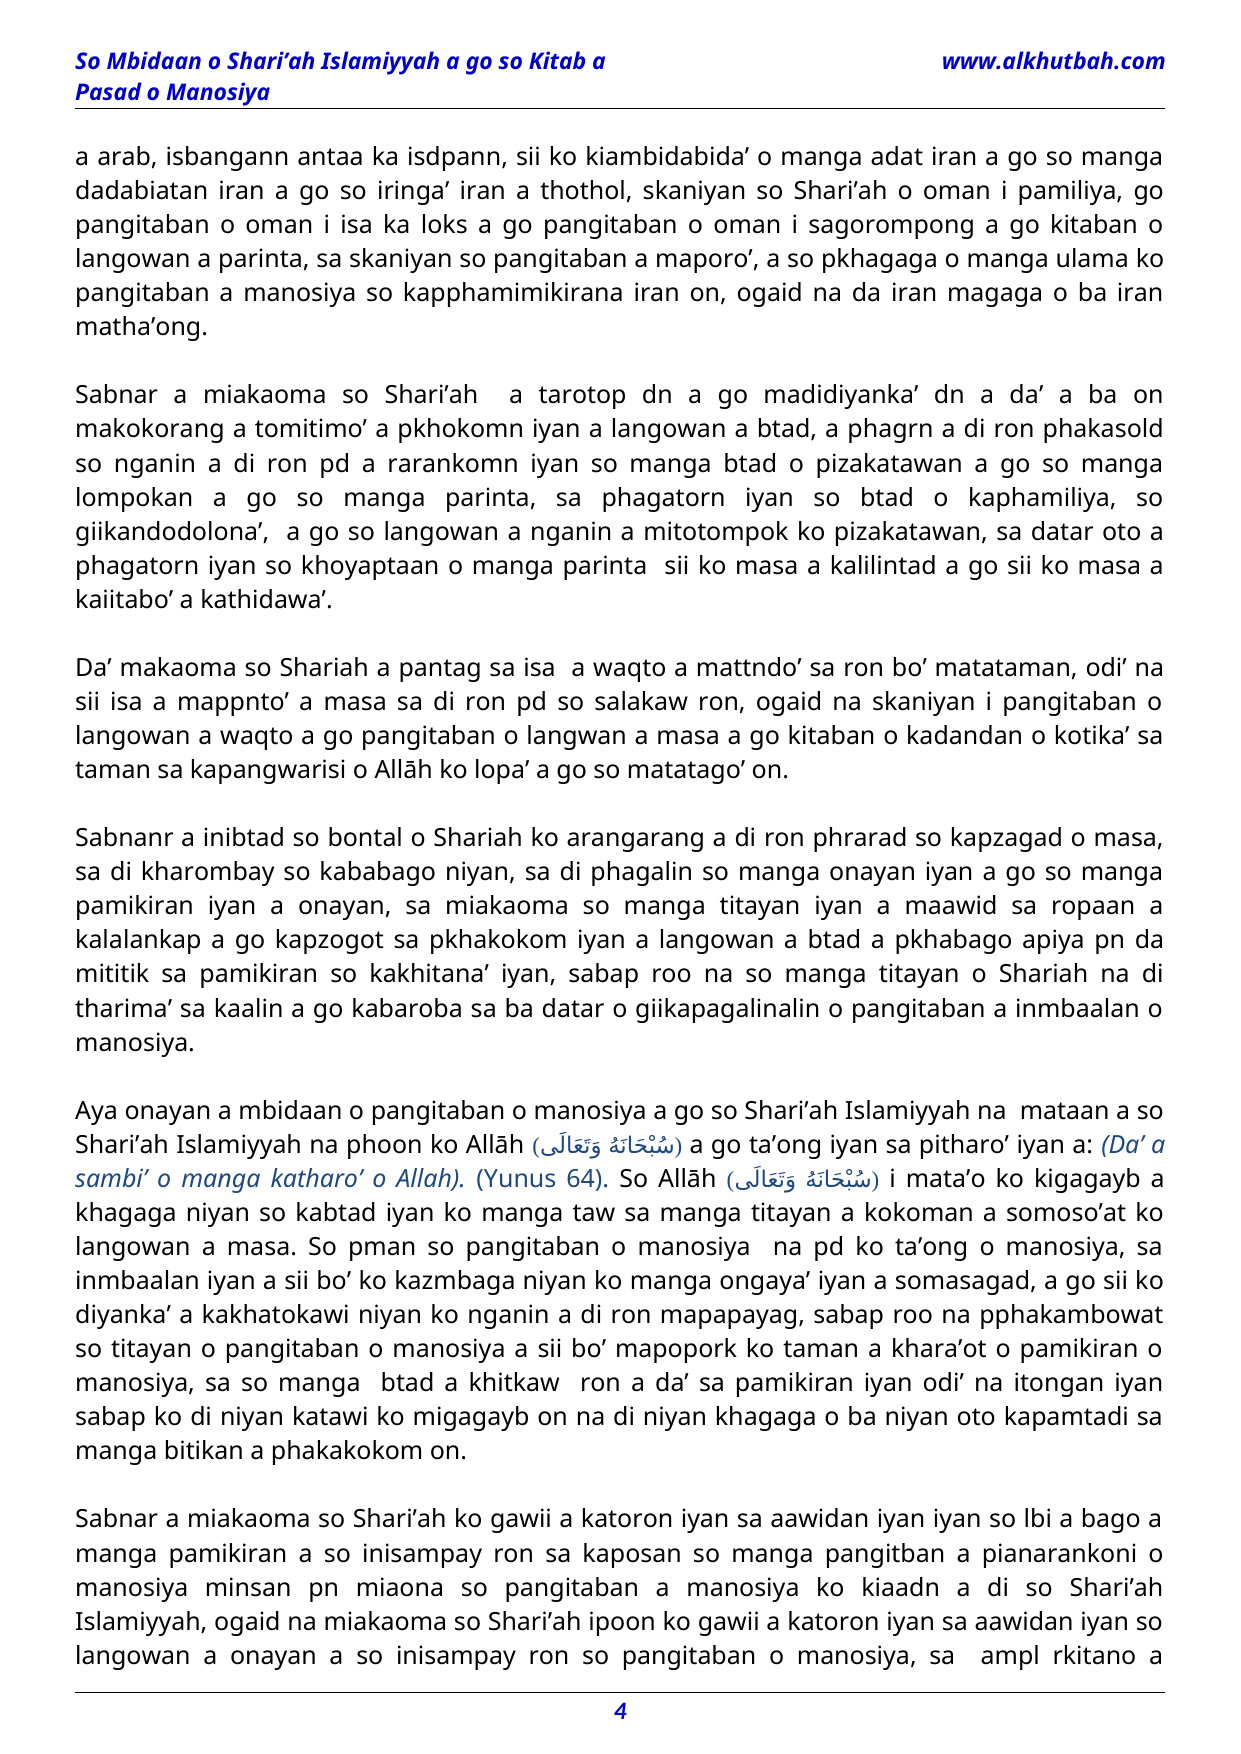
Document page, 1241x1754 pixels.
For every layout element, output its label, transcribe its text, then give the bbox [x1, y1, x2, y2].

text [75, 1501, 1165, 1671]
text Sabnanr a inibtad so bontal o Shariah ko arangarang a di ron phrarad so kapzagad o masa, sa di kharombay so kababago niyan, sa di phagalin so manga onayan iyan a go so manga pamikiran iyan a onayan, sa miakaoma so manga titayan iyan a maawid sa ropaan a kalalankap a go kapzogot sa pkhakokom iyan a langowan a btad a pkhabago apiya pn da mititik sa pamikiran so kakhitana’ iyan, sabap roo na so manga titayan o Shariah na di tharima’ sa kaalin a go kabaroba sa ba datar o giikapagalinalin o pangitaban a inmbaalan o manosiya. [75, 820, 1165, 1058]
text Da’ makaoma so Shariah a pantag sa isa a waqto a mattndo’ sa ron bo’ matataman, odi’ na sii isa a mappnto’ a masa sa di ron pd so salakaw ron, ogaid na skaniyan i pangitaban o langowan a waqto a go pangitaban o langwan a masa a go kitaban o kadandan o kotika’ sa taman sa kapangwarisi o Allāh ko lopa’ a go so matatago’ on. [75, 649, 1165, 786]
text Aya onayan a mbidaan o pangitaban o manosiya a go so Shari’ah Islamiyyah na mataan a so Shari’ah Islamiyyah na phoon ko Allāh (سُبْحَانَهُ وَتَعَالَى) a go ta’ong iyan sa pitharo’ iyan a: (Da’ a sambi’ o manga katharo’ o Allah). (Yunus 64). So Allāh (سُبْحَانَهُ وَتَعَالَى) i mata’o ko kigagayb a khagaga niyan so kabtad iyan ko manga taw sa manga titayan a kokoman a somoso’at ko langowan a masa. So pman so pangitaban o manosiya na pd ko ta’ong o manosiya, sa inmbaalan iyan a sii bo’ ko kazmbaga niyan ko manga ongaya’ iyan a somasagad, a go sii ko diyanka’ a kakhatokawi niyan ko nganin a di ron mapapayag, sabap roo na pphakambowat so titayan o pangitaban o manosiya a sii bo’ mapopork ko taman a khara’ot o pamikiran o manosiya, sa so manga btad a khitkaw ron a da’ sa pamikiran iyan odi’ na itongan iyan sabap ko di niyan katawi ko migagayb on na di niyan khagaga o ba niyan oto kapamtadi sa manga bitikan a phakakokom on. [75, 1092, 1165, 1467]
text Sabnar a miakaoma so Shari’ah a tarotop dn a go madidiyanka’ dn a da’ a ba on makokorang a tomitimo’ a pkhokomn iyan a langowan a btad, a phagrn a di ron phakasold so nganin a di ron pd a rarankomn iyan so manga btad o pizakatawan a go so manga lompokan a go so manga parinta, sa phagatorn iyan so btad o kaphamiliya, so giikandodolona’, a go so langowan a nganin a mitotompok ko pizakatawan, sa datar oto a phagatorn iyan so khoyaptaan o manga parinta sii ko masa a kalilintad a go sii ko masa a kaiitabo’ a kathidawa’. [75, 377, 1165, 616]
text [75, 139, 1165, 343]
